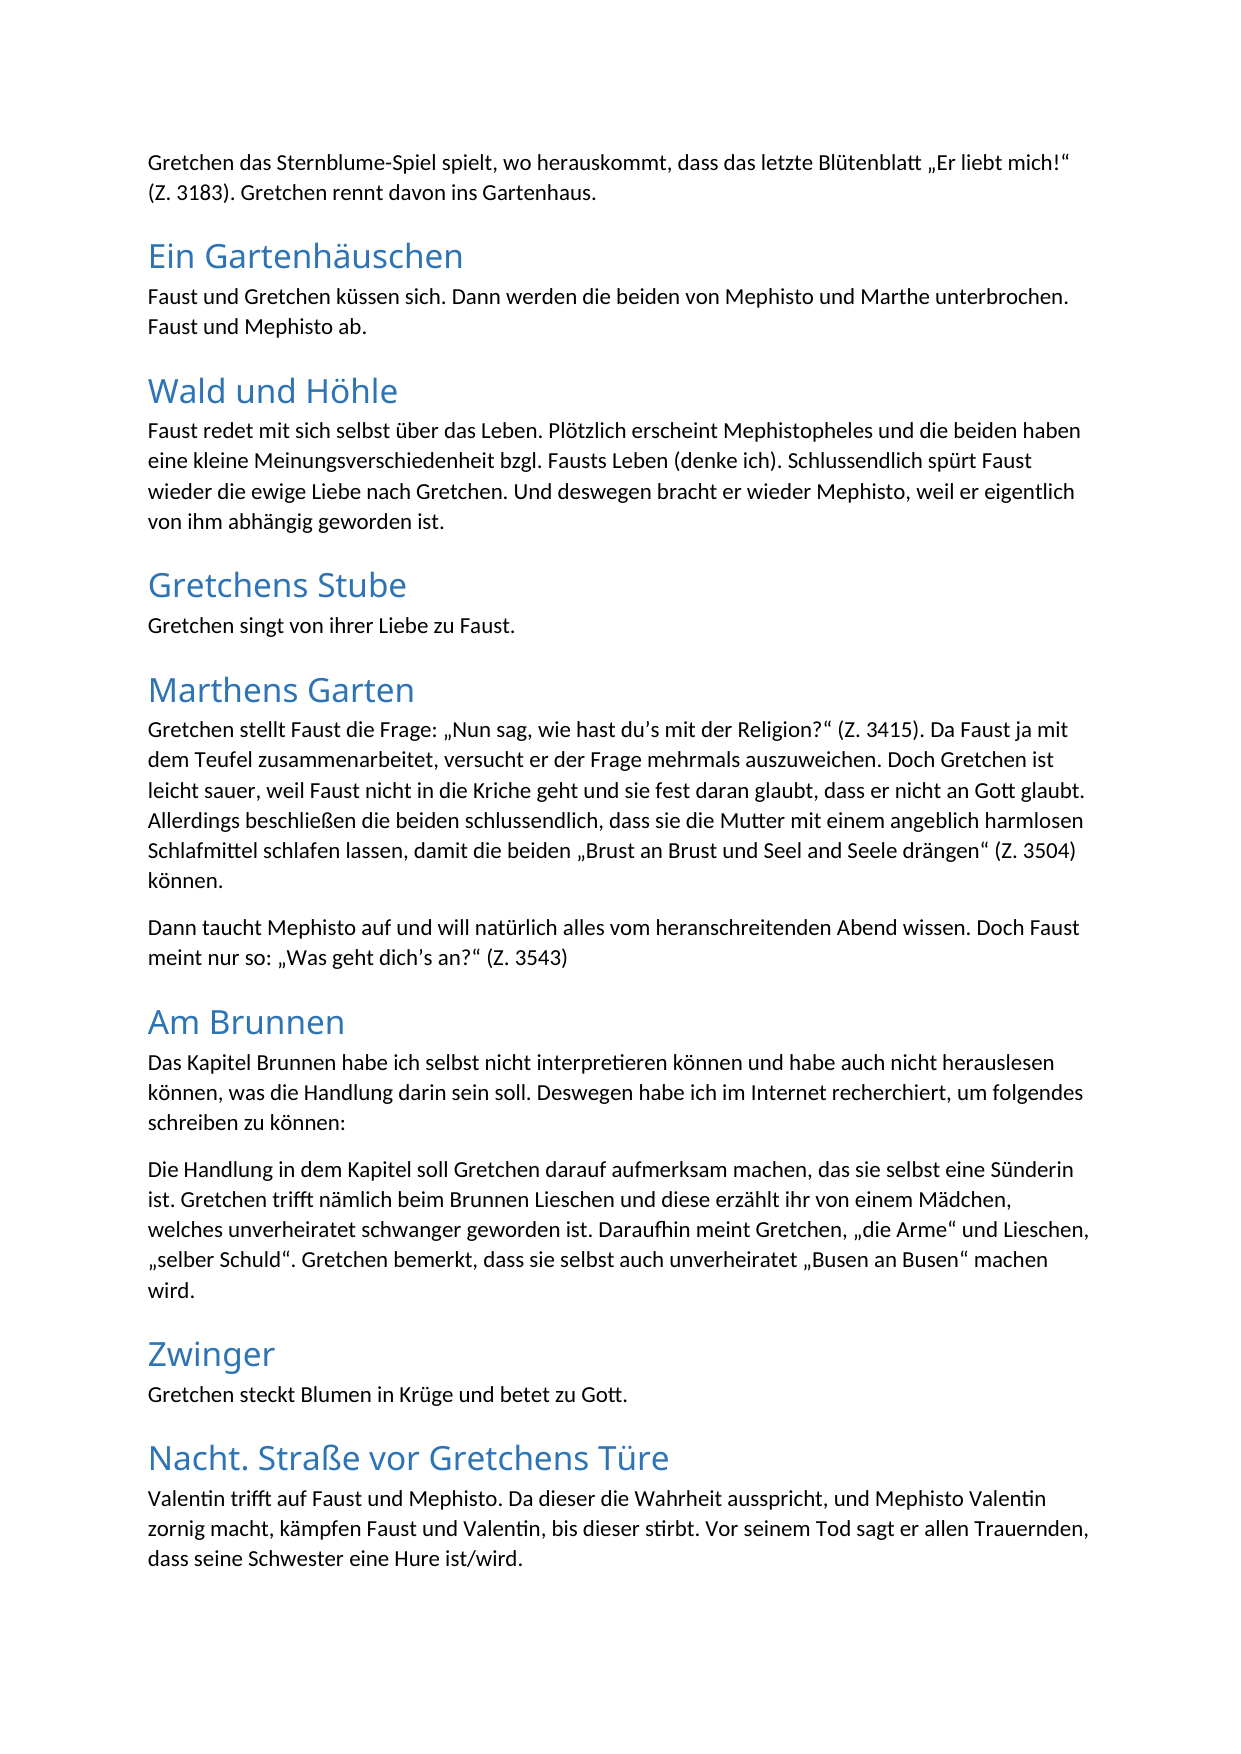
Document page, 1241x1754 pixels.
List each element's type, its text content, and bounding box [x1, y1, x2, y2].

subtitle Nacht. Straße vor Gretchens Türe [148, 1435, 1093, 1481]
subtitle Am Brunnen [148, 999, 1093, 1044]
subtitle Ein Gartenhäuschen [148, 233, 1093, 278]
text Faust redet mit sich selbst über das Leben. Plötzlich erscheint Mephistopheles und die beiden haben eine kleine Meinungsverschiedenheit bzgl. Fausts Leben (denke ich). Schlussendlich spürt Faust wieder die ewige Liebe nach Gretchen. Und deswegen bracht er wieder Mephisto, weil er eigentlich von ihm abhängig geworden ist. [148, 416, 1093, 535]
subtitle Marthens Garten [148, 666, 1093, 712]
text Gretchen stellt Faust die Frage: „Nun sag, wie hast du’s mit der Religion?“ (Z. 3415). Da Faust ja mit dem Teufel zusammenarbeitet, versucht er der Frage mehrmals auszuweichen. Doch Gretchen ist leicht sauer, weil Faust nicht in die Kriche geht und sie fest daran glaubt, dass er nicht an Gott glaubt. Allerdings beschließen die beiden schlussendlich, dass sie die Mutter mit einem angeblich harmlosen Schlafmittel schlafen lassen, damit die beiden „Brust an Brust und Seel and Seele drängen“ (Z. 3504) können. [148, 715, 1093, 894]
subtitle Gretchens Stube [148, 562, 1093, 608]
text Gretchen steckt Blumen in Krüge und betet zu Gott. [148, 1380, 1093, 1408]
text Gretchen singt von ihrer Liebe zu Faust. [148, 611, 1093, 639]
text Dann taucht Mephisto auf und will natürlich alles vom heranschreitenden Abend wissen. Doch Faust meint nur so: „Was geht dich’s an?“ (Z. 3543) [148, 913, 1093, 971]
text Faust und Gretchen küssen sich. Dann werden die beiden von Mephisto und Marthe unterbrochen. Faust und Mephisto ab. [148, 282, 1093, 340]
text Das Kapitel Brunnen habe ich selbst nicht interpretieren können und habe auch nicht herauslesen können, was die Handlung darin sein soll. Deswegen habe ich im Internet recherchiert, um folgendes schreiben zu können: [148, 1048, 1093, 1136]
subtitle Wald und Höhle [148, 367, 1093, 413]
text Die Handlung in dem Kapitel soll Gretchen darauf aufmerksam machen, das sie selbst eine Sünderin ist. Gretchen trifft nämlich beim Brunnen Lieschen und diese erzählt ihr von einem Mädchen, welches unverheiratet schwanger geworden ist. Daraufhin meint Gretchen, „die Arme“ und Lieschen, „selber Schuld“. Gretchen bemerkt, dass sie selbst auch unverheiratet „Busen an Busen“ machen wird. [148, 1155, 1093, 1304]
text Valentin trifft auf Faust und Mephisto. Da dieser die Wahrheit ausspricht, und Mephisto Valentin zornig macht, kämpfen Faust und Valentin, bis dieser stirbt. Vor seinem Tod sagt er allen Trauernden, dass seine Schwester eine Hure ist/wird. [148, 1484, 1093, 1572]
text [148, 148, 1093, 206]
subtitle Zwinger [148, 1331, 1093, 1376]
